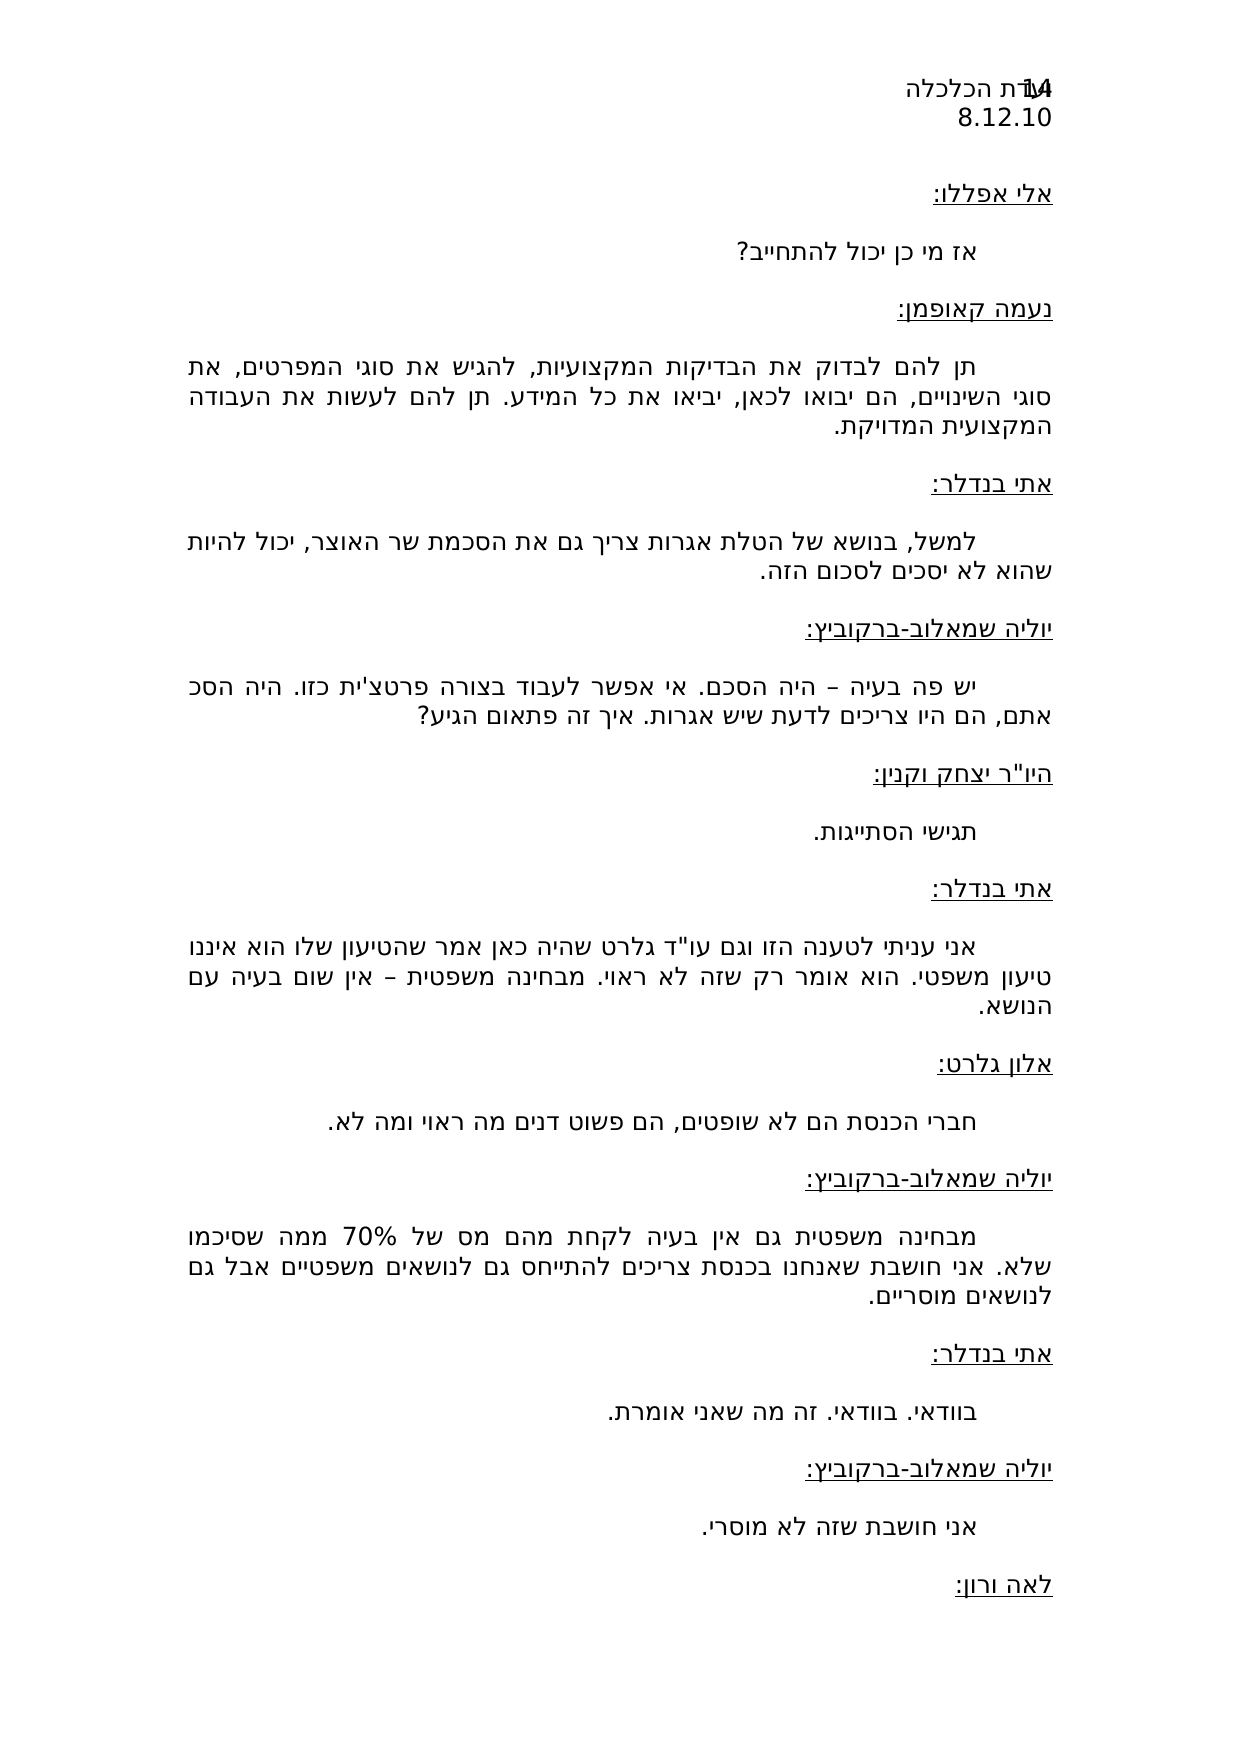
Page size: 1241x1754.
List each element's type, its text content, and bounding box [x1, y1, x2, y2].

text בוודאי. בוודאי. זה מה שאני אומרת. [187, 1397, 1053, 1426]
text אתי בנדלר: [187, 874, 1053, 904]
text יש פה בעיה – היה הסכם. אי אפשר לעבוד בצורה פרטצ'ית כזו. היה הסכ אתם, הם היו צריכים לדעת שיש אגרות. איך זה פתאום הגיע? [187, 672, 1053, 730]
text נעמה קאופמן: [187, 294, 1053, 324]
text אז מי כן יכול להתחייב? [187, 237, 1053, 266]
text אלון גלרט: [187, 1049, 1053, 1078]
text יוליה שמאלוב-ברקוביץ: [187, 614, 1053, 643]
text מבחינה משפטית גם אין בעיה לקחת מהם מס של 70% ממה שסיכמו שלא. אני חושבת שאנחנו בכנסת צריכים להתייחס גם לנושאים משפטיים אבל גם לנושאים מוסריים. [187, 1222, 1053, 1310]
text אתי בנדלר: [187, 469, 1053, 498]
text תגישי הסתייגות. [187, 817, 1053, 846]
text יוליה שמאלוב-ברקוביץ: [187, 1454, 1053, 1484]
text חברי הכנסת הם לא שופטים, הם פשוט דנים מה ראוי ומה לא. [187, 1107, 1053, 1136]
text אתי בנדלר: [187, 1339, 1053, 1368]
text אני חושבת שזה לא מוסרי. [187, 1512, 1053, 1542]
text תן להם לבדוק את הבדיקות המקצועיות, להגיש את סוגי המפרטים, את סוגי השינויים, הם יבואו לכאן, יביאו את כל המידע. תן להם לעשות את העבודה המקצועית המדויקת. [187, 352, 1053, 440]
text לאה ורון: [187, 1570, 1053, 1599]
text אלי אפללו: [187, 179, 1053, 208]
text יוליה שמאלוב-ברקוביץ: [187, 1164, 1053, 1194]
text היו"ר יצחק וקנין: [187, 759, 1053, 788]
text אני עניתי לטענה הזו וגם עו"ד גלרט שהיה כאן אמר שהטיעון שלו הוא איננו טיעון משפטי. הוא אומר רק שזה לא ראוי. מבחינה משפטית – אין שום בעיה עם הנושא. [187, 932, 1053, 1020]
text למשל, בנושא של הטלת אגרות צריך גם את הסכמת שר האוצר, יכול להיות שהוא לא יסכים לסכום הזה. [187, 527, 1053, 585]
